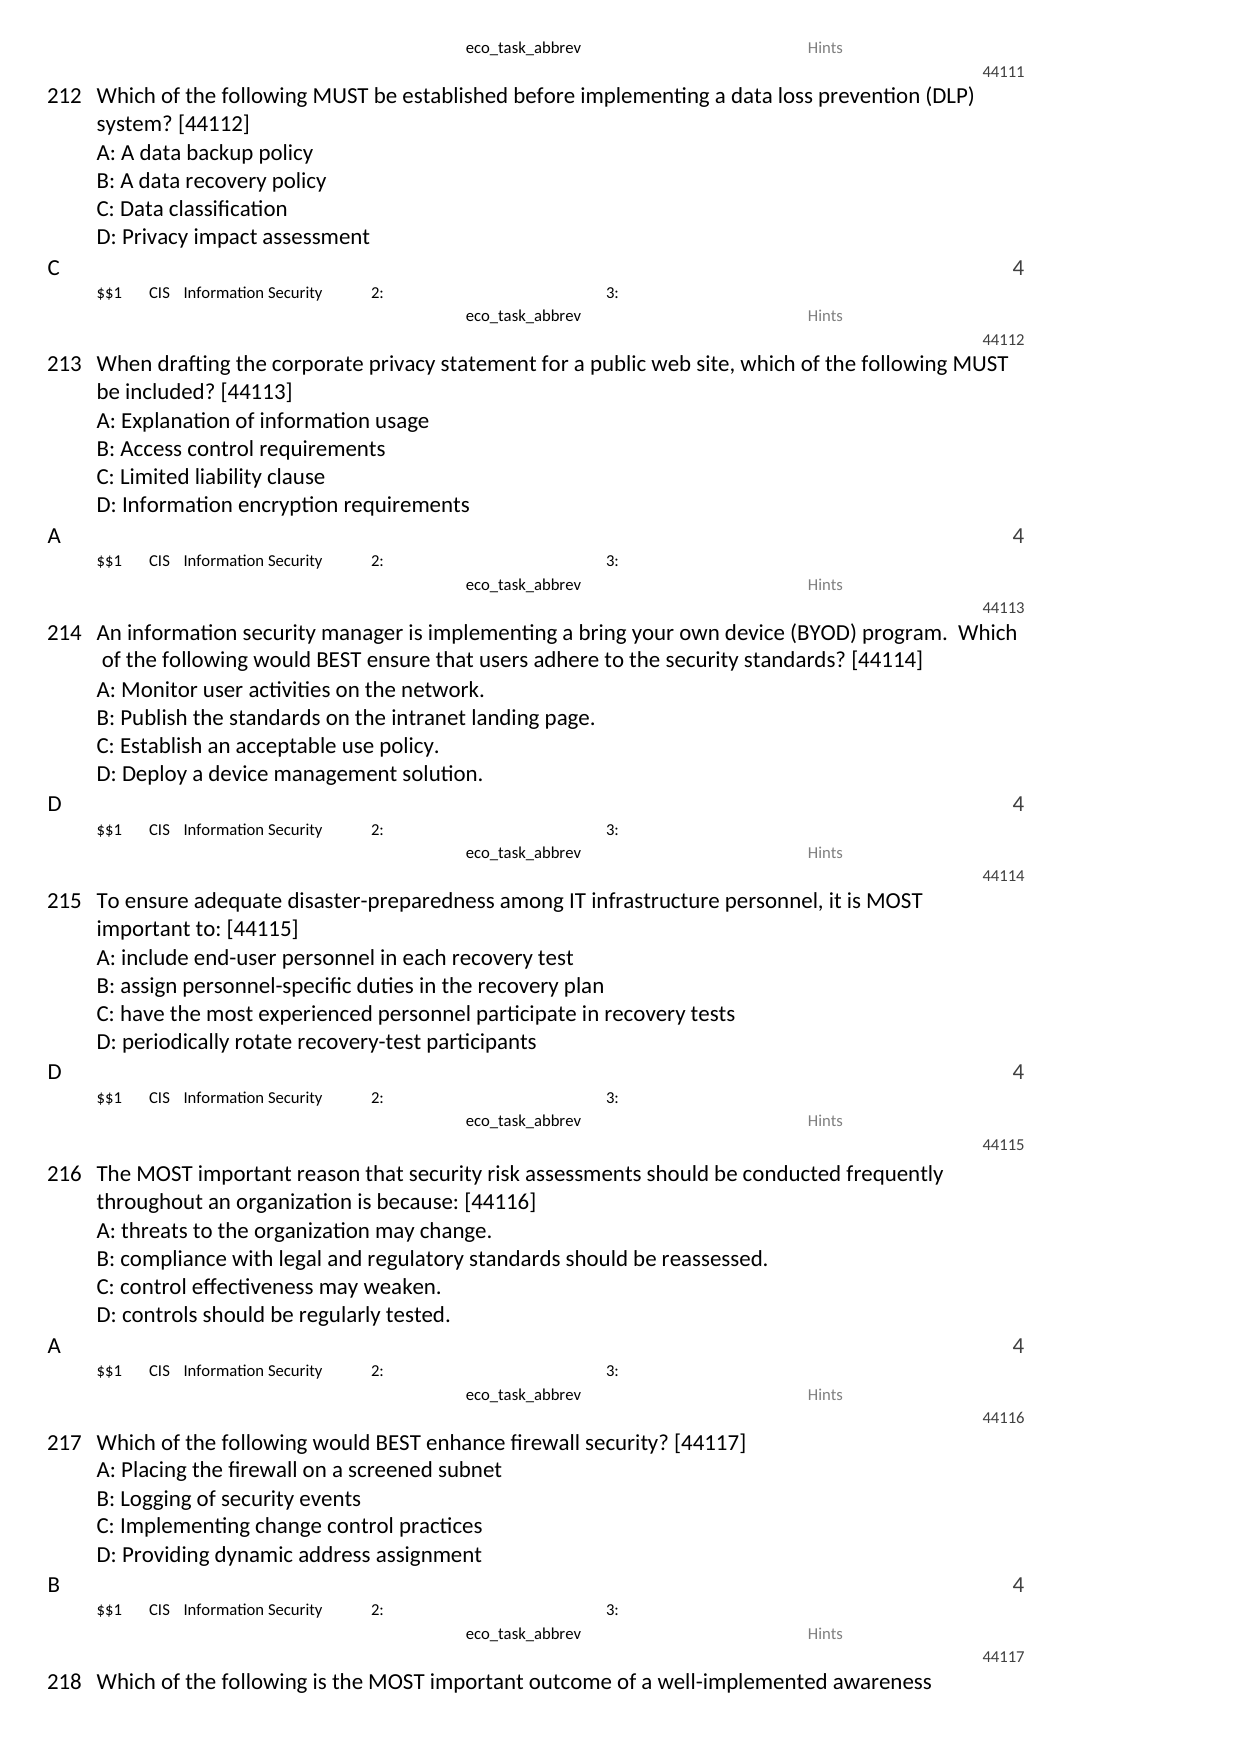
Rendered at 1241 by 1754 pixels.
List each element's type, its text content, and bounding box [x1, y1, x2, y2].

text 44111 [37, 61, 1203, 81]
text D 4 [37, 789, 1203, 817]
text $$1 CIS Information Security 2: 3: [37, 1087, 1203, 1107]
text C: Establish an acceptable use policy. [37, 731, 1203, 759]
text 215 To ensure adequate disaster-preparedness among IT infrastructure personnel, it is MOST [37, 886, 1203, 914]
text B: Publish the standards on the intranet landing page. [37, 703, 1203, 731]
text eco_task_abbrev Hints [37, 1384, 1203, 1404]
text A: Placing the firewall on a screened subnet [37, 1456, 1203, 1484]
text $$1 CIS Information Security 2: 3: [37, 551, 1203, 571]
text eco_task_abbrev Hints [37, 842, 1203, 862]
text C: control effectiveness may weaken. [37, 1272, 1203, 1301]
text 44117 [37, 1646, 1203, 1667]
text 44113 [37, 597, 1203, 618]
text B: Logging of security events [37, 1484, 1203, 1512]
text A: threats to the organization may change. [37, 1216, 1203, 1244]
text eco_task_abbrev Hints [37, 306, 1203, 326]
text B 4 [37, 1570, 1203, 1598]
text B: assign personnel-specific duties in the recovery plan [37, 971, 1203, 999]
text $$1 CIS Information Security 2: 3: [37, 819, 1203, 839]
text 213 When drafting the corporate privacy statement for a public web site, which of the following MUST [37, 349, 1203, 377]
text eco_task_abbrev Hints [37, 1623, 1203, 1643]
text throughout an organization is because: [44116] [37, 1187, 1203, 1215]
text 44114 [37, 866, 1203, 886]
text 216 The MOST important reason that security risk assessments should be conducted frequently [37, 1159, 1203, 1187]
text eco_task_abbrev Hints [37, 574, 1203, 594]
text C: have the most experienced personnel participate in recovery tests [37, 999, 1203, 1027]
text $$1 CIS Information Security 2: 3: [37, 1600, 1203, 1620]
text 44115 [37, 1134, 1203, 1154]
text C: Data classification [37, 194, 1203, 222]
text eco_task_abbrev Hints [37, 37, 1203, 58]
text 218 Which of the following is the MOST important outcome of a well-implemented awareness [37, 1667, 1203, 1695]
text D: controls should be regularly tested. [37, 1301, 1203, 1328]
text D: Information encryption requirements [37, 491, 1203, 518]
text system? [44112] [37, 109, 1203, 137]
text of the following would BEST ensure that users adhere to the security standards? [44114] [37, 646, 1203, 674]
text important to: [44115] [37, 914, 1203, 942]
text A 4 [37, 521, 1203, 549]
text D: Privacy impact assessment [37, 222, 1203, 250]
text $$1 CIS Information Security 2: 3: [37, 1361, 1203, 1381]
text D: Providing dynamic address assignment [37, 1540, 1203, 1568]
text A: Monitor user activities on the network. [37, 675, 1203, 703]
text 214 An information security manager is implementing a bring your own device (BYOD) program. Which [37, 618, 1203, 646]
text be included? [44113] [37, 377, 1203, 405]
text A: include end-user personnel in each recovery test [37, 943, 1203, 971]
text $$1 CIS Information Security 2: 3: [37, 282, 1203, 303]
text D: periodically rotate recovery-test participants [37, 1027, 1203, 1055]
text B: A data recovery policy [37, 166, 1203, 194]
text A: A data backup policy [37, 138, 1203, 166]
text B: Access control requirements [37, 434, 1203, 462]
text D 4 [37, 1057, 1203, 1085]
text A: Explanation of information usage [37, 406, 1203, 434]
text 44116 [37, 1407, 1203, 1428]
text C: Implementing change control practices [37, 1512, 1203, 1540]
text B: compliance with legal and regulatory standards should be reassessed. [37, 1244, 1203, 1272]
text D: Deploy a device management solution. [37, 759, 1203, 787]
text A 4 [37, 1331, 1203, 1359]
text C 4 [37, 253, 1203, 281]
text eco_task_abbrev Hints [37, 1110, 1203, 1131]
text 212 Which of the following MUST be established before implementing a data loss prevention (DLP) [37, 81, 1203, 109]
text 217 Which of the following would BEST enhance firewall security? [44117] [37, 1428, 1203, 1456]
text 44112 [37, 329, 1203, 349]
text C: Limited liability clause [37, 462, 1203, 491]
